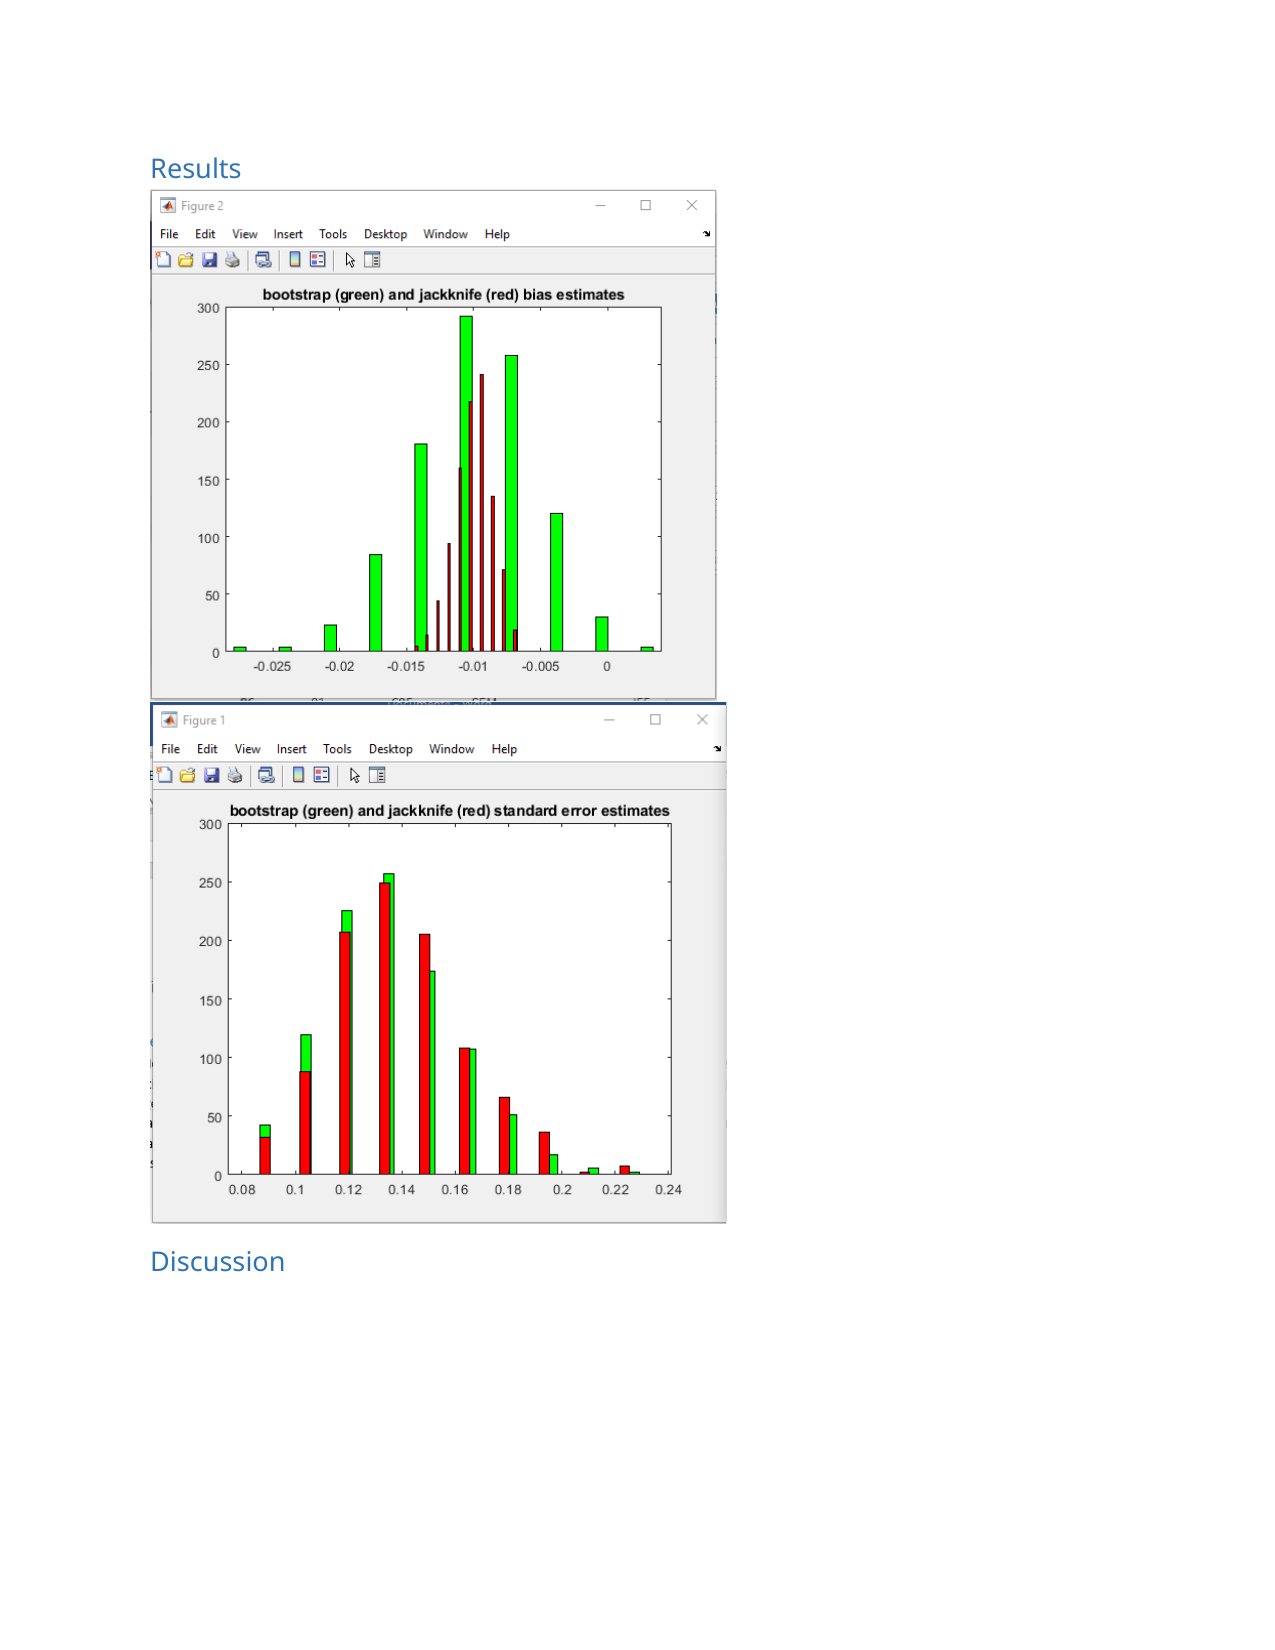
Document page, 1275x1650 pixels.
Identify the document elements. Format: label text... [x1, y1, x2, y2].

picture [150, 189, 718, 701]
subtitle Results [150, 150, 1125, 187]
picture [150, 702, 727, 1224]
subtitle Discussion [150, 1242, 1125, 1279]
